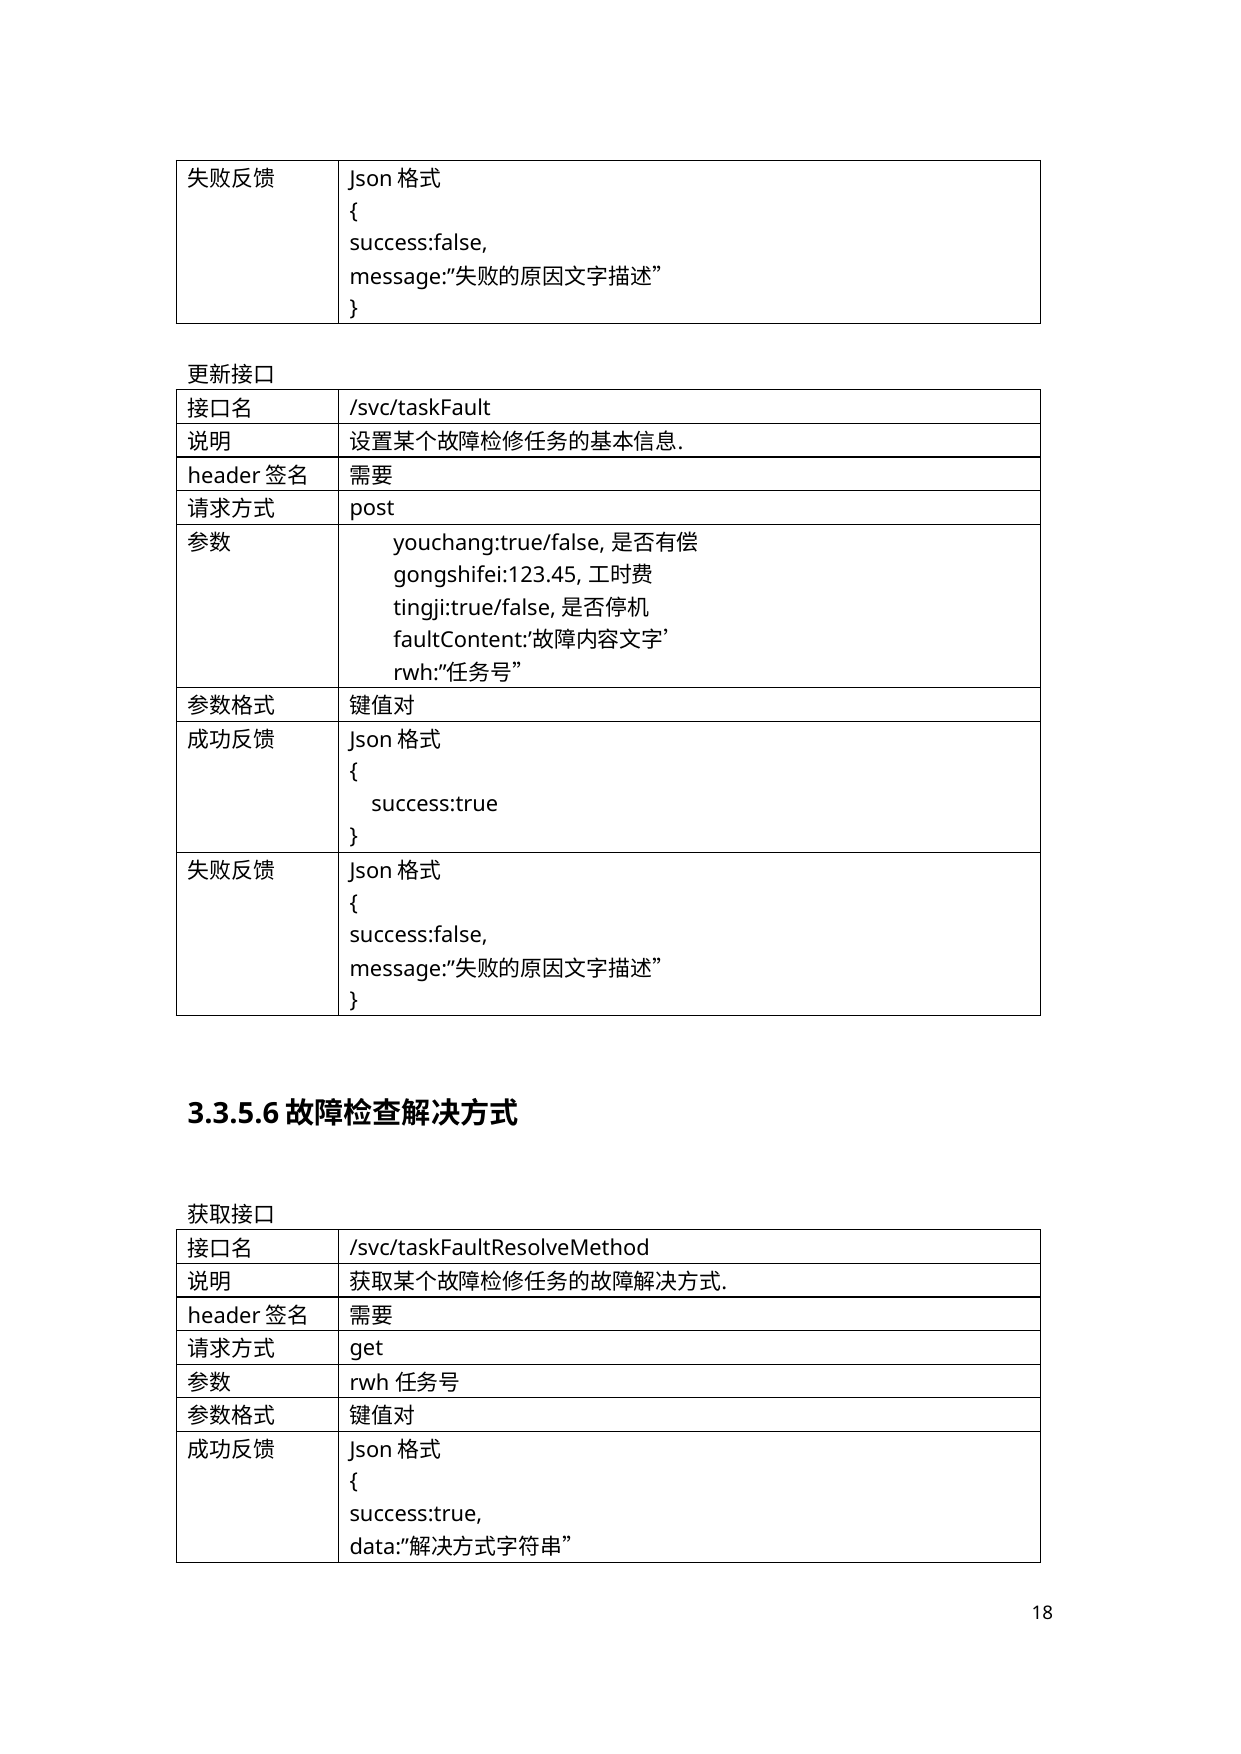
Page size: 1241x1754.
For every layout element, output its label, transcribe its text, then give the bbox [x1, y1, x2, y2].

table_cell 请求方式 [177, 491, 338, 523]
table_cell 成功反馈 [177, 1432, 338, 1562]
table_cell 需要 [339, 1298, 1040, 1330]
table_cell header签名 [177, 1298, 338, 1330]
table_cell Json格式 { success:true } [339, 722, 1040, 852]
subtitle 3.3.5.6故障检查解决方式 [187, 1078, 1053, 1143]
table_header /svc/taskFaultResolveMethod [339, 1230, 1040, 1263]
table_cell Json格式 { success:false, message:”失败的原因文字描述” } [339, 161, 1040, 323]
table_header 接口名 [177, 1230, 338, 1263]
table_cell 说明 [177, 424, 338, 456]
table_cell 请求方式 [177, 1331, 338, 1363]
table_cell 说明 [177, 1264, 338, 1296]
table_cell get [339, 1331, 1040, 1363]
table_cell 键值对 [339, 688, 1040, 721]
table_cell 失败反馈 [177, 853, 338, 1015]
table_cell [339, 1432, 1040, 1562]
table_cell rwh 任务号 [339, 1365, 1040, 1397]
table_cell 参数格式 [177, 688, 338, 721]
table_cell 设置某个故障检修任务的基本信息. [339, 424, 1040, 456]
table_cell Json格式 { success:false, message:”失败的原因文字描述” } [339, 853, 1040, 1015]
table_cell 失败反馈 [177, 161, 338, 323]
table_cell 参数 [177, 1365, 338, 1397]
table_cell 参数格式 [177, 1398, 338, 1431]
table_cell 成功反馈 [177, 722, 338, 852]
table_header 接口名 [177, 390, 338, 423]
table_cell youchang:true/false, 是否有偿 gongshifei:123.45, 工时费 tingji:true/false, 是否停机 faultContent:’故障内容文字’ rwh:”任务号” [339, 525, 1040, 687]
table_cell 获取某个故障检修任务的故障解决方式. [339, 1264, 1040, 1296]
table_cell 键值对 [339, 1398, 1040, 1431]
table_cell header签名 [177, 458, 338, 490]
text 更新接口 [187, 357, 1053, 389]
table_cell 需要 [339, 458, 1040, 490]
table_header /svc/taskFault [339, 390, 1040, 423]
table_cell post [339, 491, 1040, 523]
table_cell 参数 [177, 525, 338, 687]
text 获取接口 [187, 1197, 1053, 1229]
